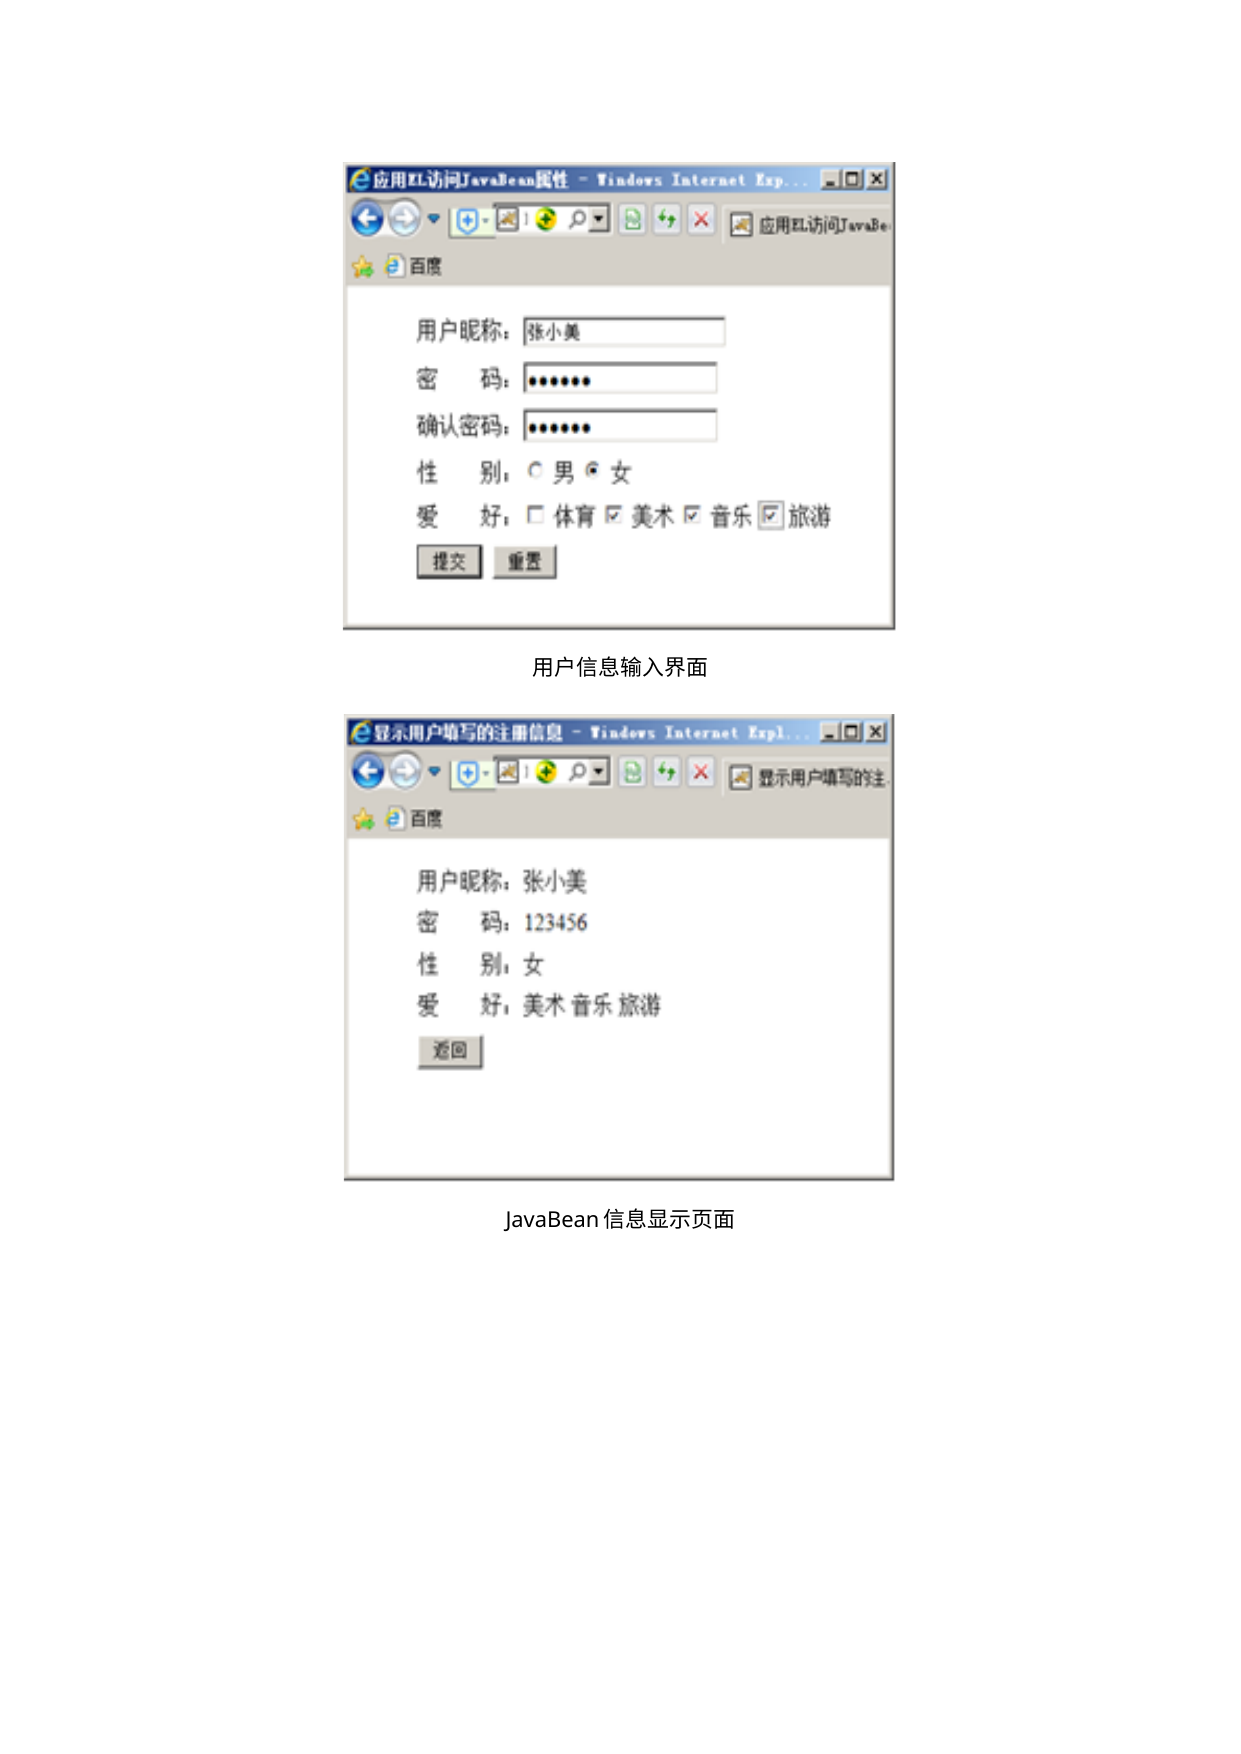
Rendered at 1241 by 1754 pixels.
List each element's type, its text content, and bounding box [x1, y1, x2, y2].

text JavaBean信息显示页面 [187, 1202, 1053, 1234]
picture [343, 714, 897, 1184]
picture [342, 162, 898, 633]
text 用户信息输入界面 [187, 649, 1053, 682]
